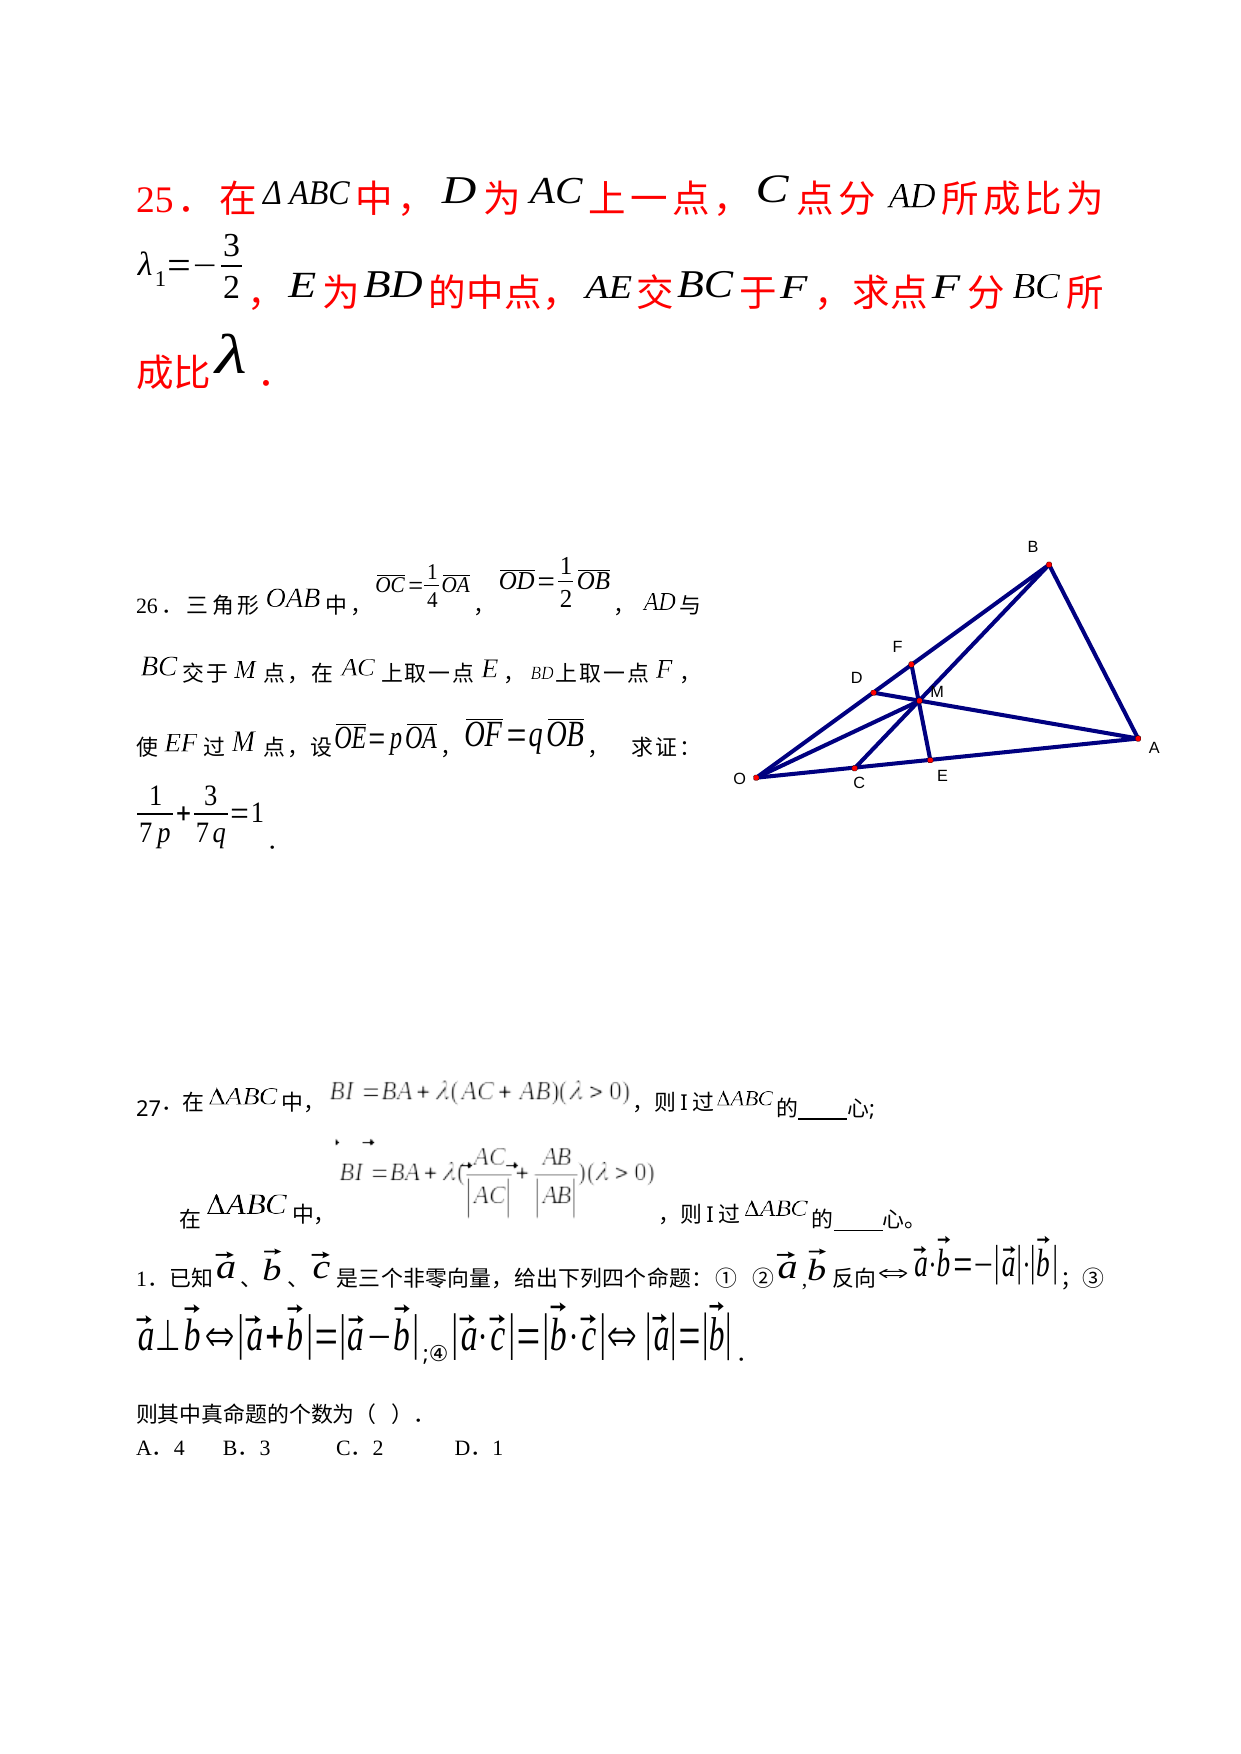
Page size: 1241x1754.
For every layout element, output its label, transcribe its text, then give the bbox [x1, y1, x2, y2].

text A．4 B． C．2 D．1 [136, 1429, 1104, 1462]
text 则其中真命题的个数为（ ）． [136, 1397, 1104, 1429]
text 在中，，则I过的 心。 [179, 1137, 1104, 1234]
text 1．已知、、是三个非零向量，给出下列四个命题：① ②,反向；③;④． [136, 1234, 1104, 1397]
text 25．在中，为上一点，点分所成比为，为的中点，交于，求点分所成比． [136, 162, 1104, 422]
text 27．在中，，则I过的 心; [136, 1072, 1104, 1137]
text 26．三角形中，，，与交于点，在上取一点，上取一点，使过点，设，， 求证：． [136, 552, 1104, 877]
